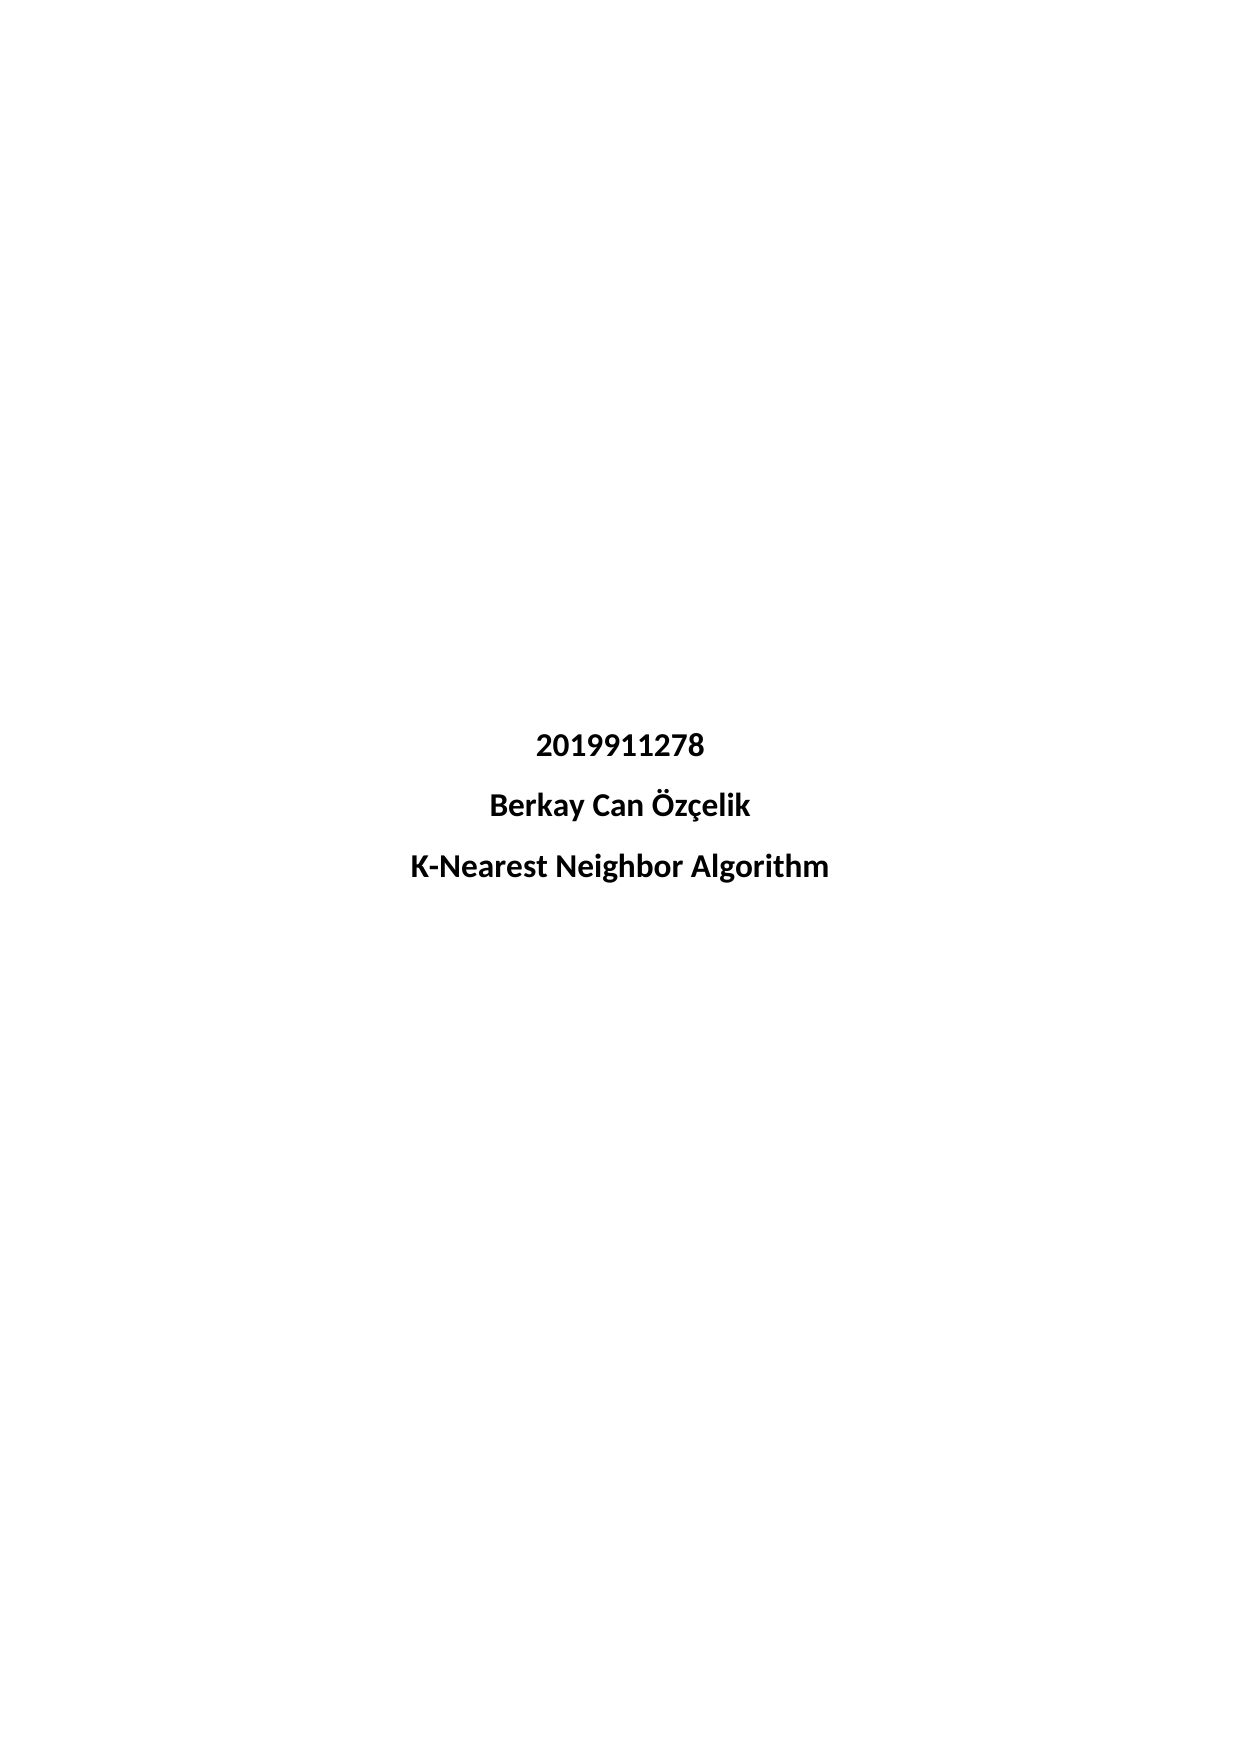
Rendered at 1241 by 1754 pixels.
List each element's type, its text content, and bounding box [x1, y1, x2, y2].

text 2019911278 [148, 724, 1093, 764]
text Berkay Can Özçelik [148, 784, 1093, 825]
text K-Nearest Neighbor Algorithm [148, 845, 1093, 886]
